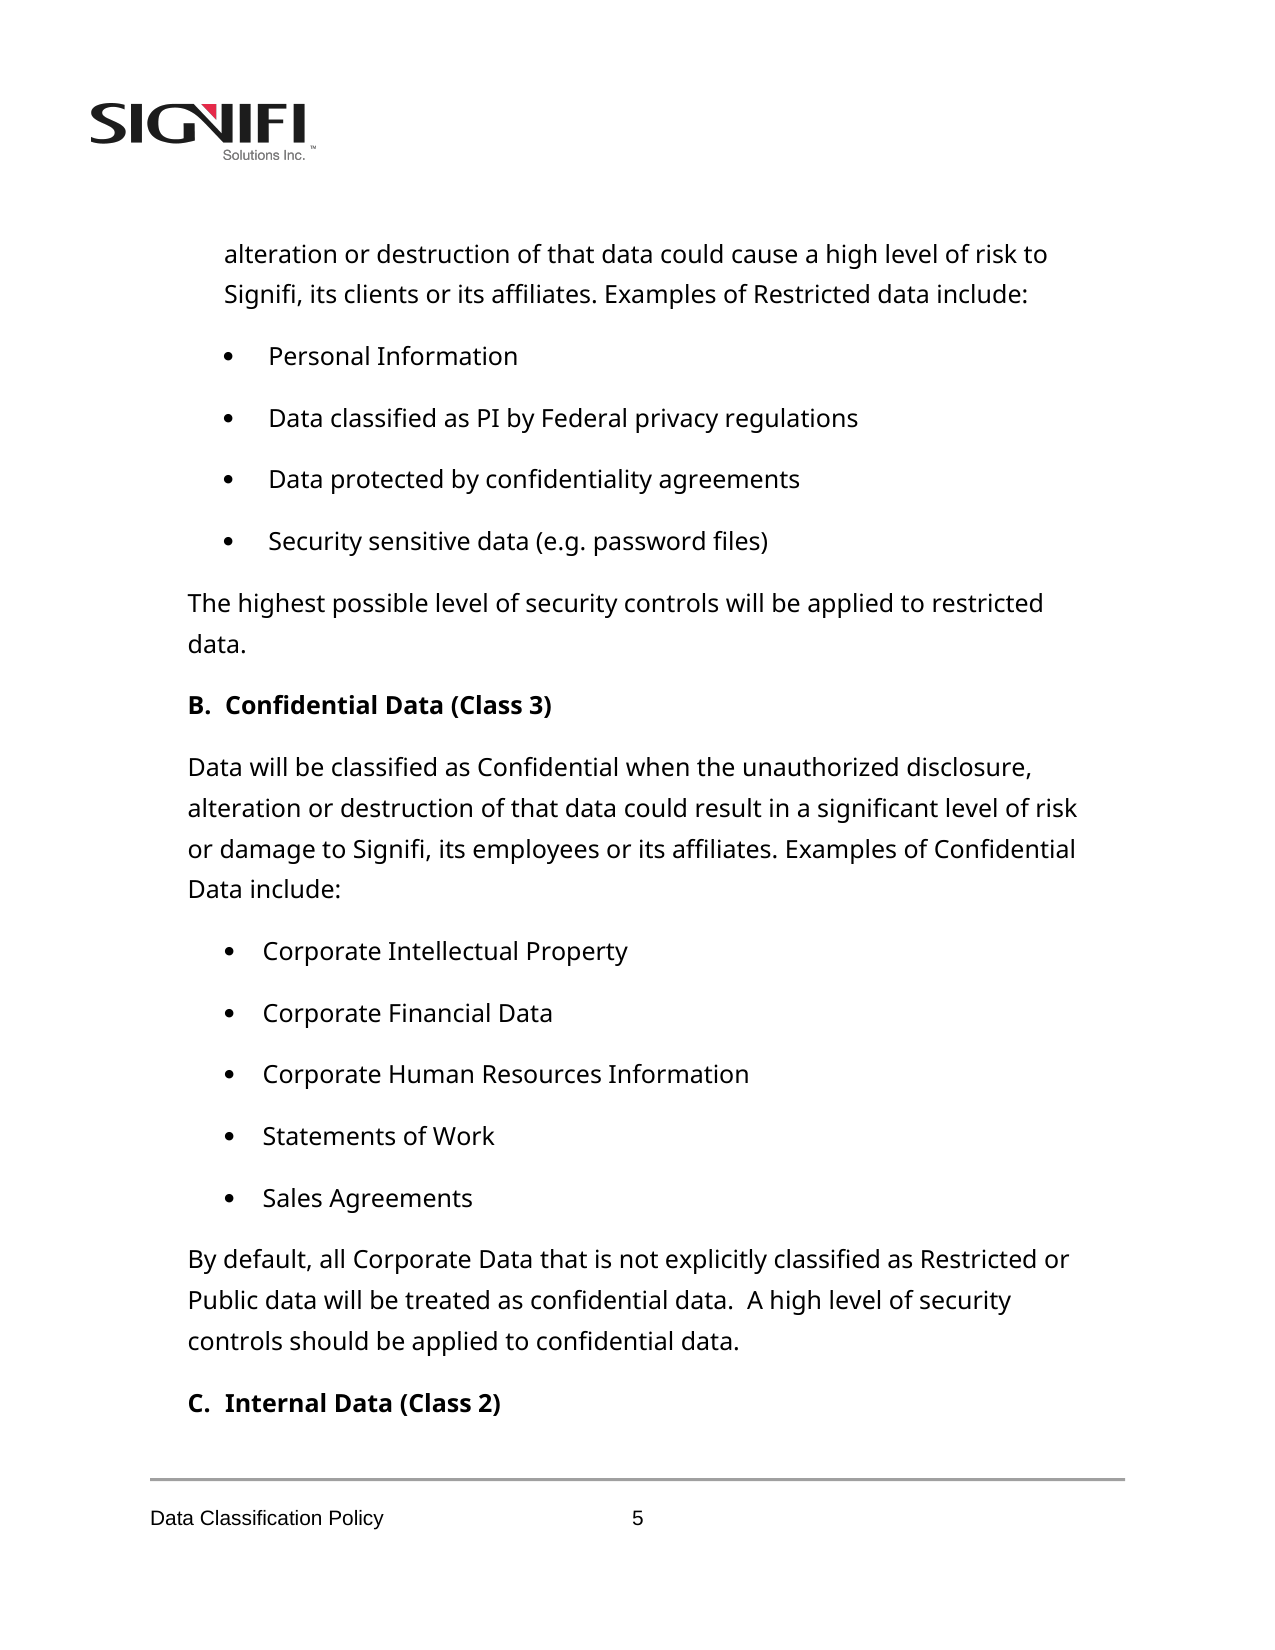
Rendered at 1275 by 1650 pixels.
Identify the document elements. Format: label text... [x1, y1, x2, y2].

text By default, all Corporate Data that is not explicitly classified as Restricted or Public data will be treated as confidential data. A high level of security controls should be applied to confidential data. [187, 1242, 1096, 1358]
picture [91, 103, 316, 160]
list Corporate Human Resources Information [225, 1057, 1096, 1091]
list Personal Information [224, 339, 1096, 373]
list Data protected by confidentiality agreements [224, 462, 1096, 496]
list Data classified as PI by Federal privacy regulations [224, 400, 1096, 434]
list Security sensitive data (e.g. password files) [224, 524, 1096, 558]
text The highest possible level of security controls will be applied to restricted data. [187, 585, 1096, 660]
text Data will be classified as Confidential when the unauthorized disclosure, alteration or destruction of that data could result in a significant level of risk or damage to Signifi, its employees or its affiliates. Examples of Confidential Data include: [187, 749, 1096, 906]
list Confidential Data (Class 3) [187, 688, 1096, 722]
list Sales Agreements [225, 1180, 1096, 1214]
list Corporate Intellectual Property [225, 934, 1096, 968]
list Corporate Financial Data [225, 995, 1096, 1029]
list Internal Data (Class 2) [187, 1385, 1096, 1419]
list Statements of Work [225, 1119, 1096, 1153]
